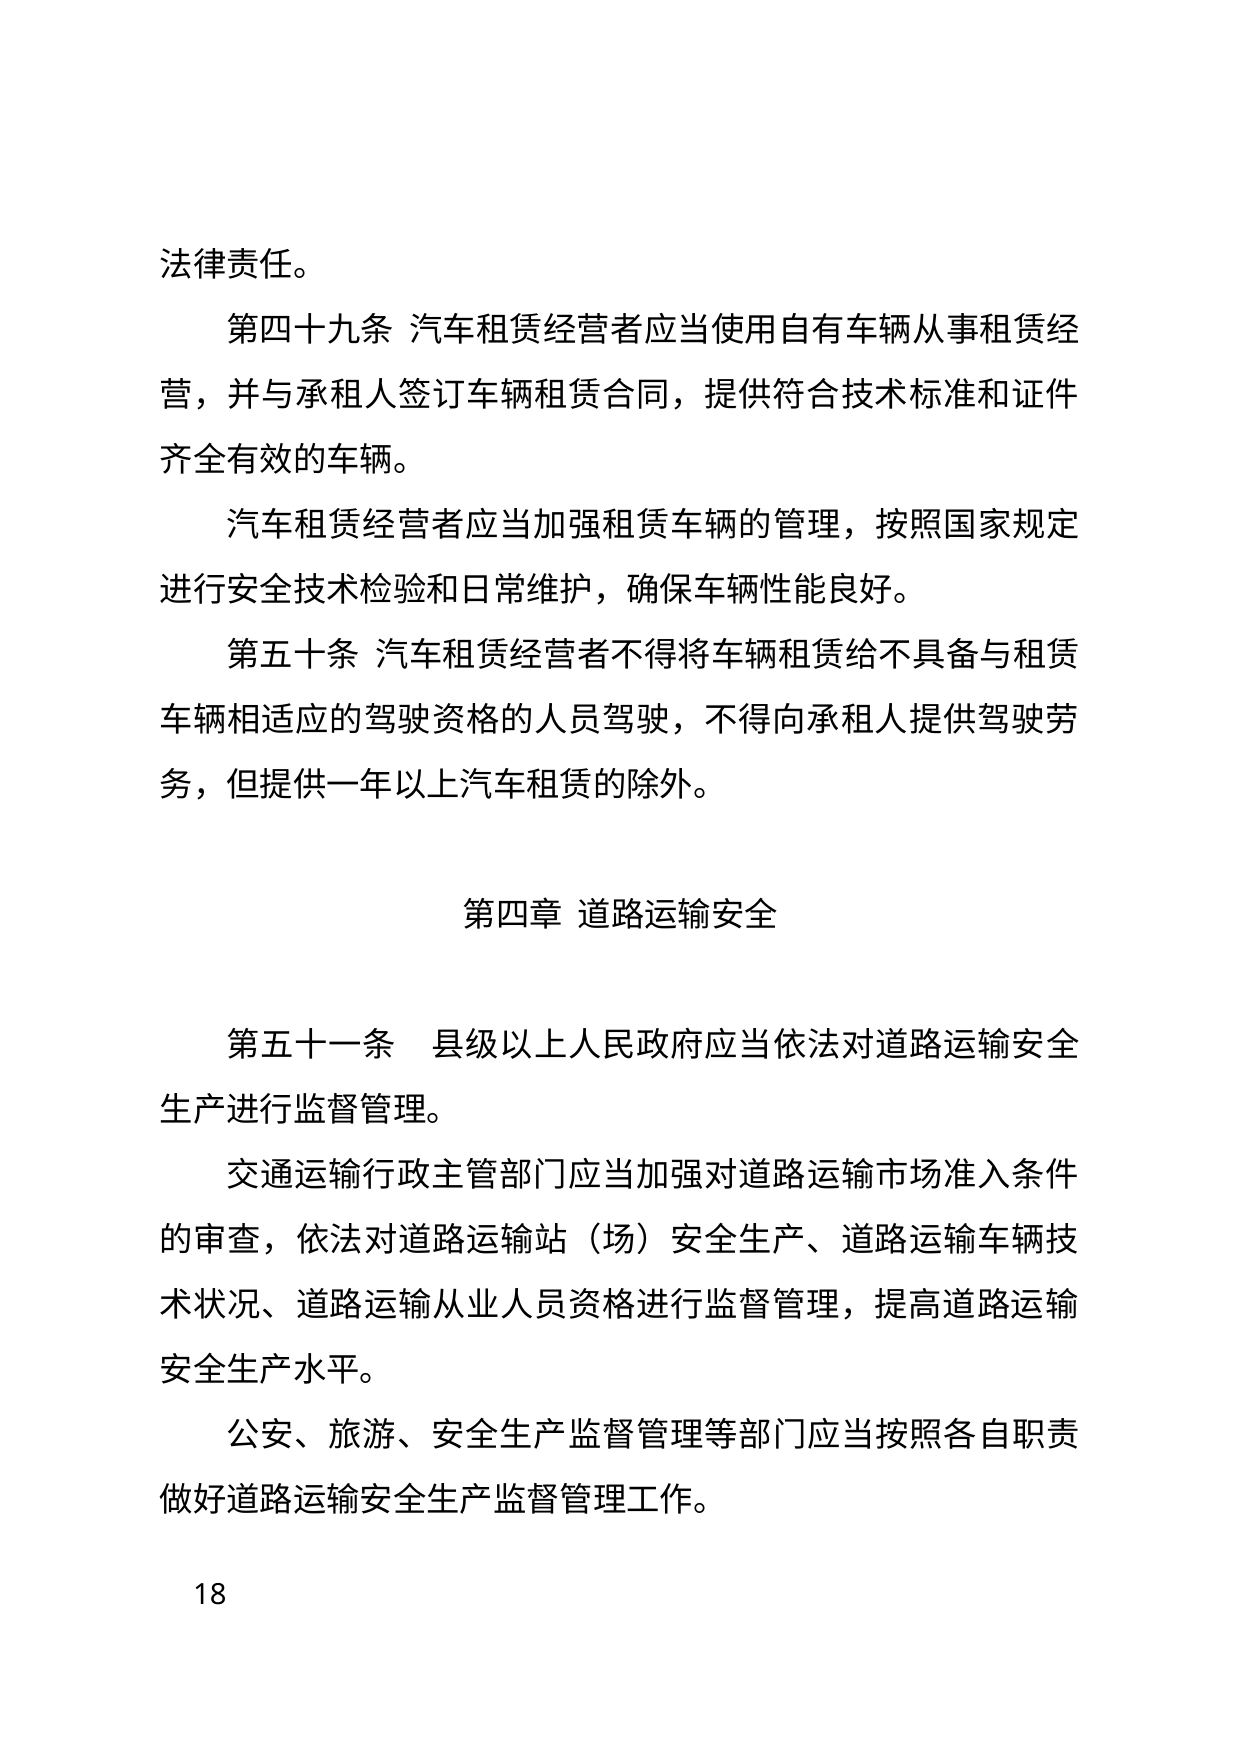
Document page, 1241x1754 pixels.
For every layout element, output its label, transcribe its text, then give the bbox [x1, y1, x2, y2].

text 公安、旅游、安全生产监督管理等部门应当按照各自职责做好道路运输安全生产监督管理工作。 [159, 1399, 1081, 1529]
text 汽车租赁经营者应当加强租赁车辆的管理，按照国家规定进行安全技术检验和日常维护，确保车辆性能良好。 [159, 489, 1081, 619]
text 交通运输行政主管部门应当加强对道路运输市场准入条件的审查，依法对道路运输站（场）安全生产、道路运输车辆技术状况、道路运输从业人员资格进行监督管理，提高道路运输安全生产水平。 [159, 1139, 1081, 1399]
text 第四章 道路运输安全 [159, 879, 1081, 944]
text 第四十九条 汽车租赁经营者应当使用自有车辆从事租赁经营，并与承租人签订车辆租赁合同，提供符合技术标准和证件齐全有效的车辆。 [159, 294, 1081, 489]
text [159, 229, 1081, 294]
text 第五十一条 县级以上人民政府应当依法对道路运输安全生产进行监督管理。 [159, 1009, 1081, 1139]
text 第五十条 汽车租赁经营者不得将车辆租赁给不具备与租赁车辆相适应的驾驶资格的人员驾驶，不得向承租人提供驾驶劳务，但提供一年以上汽车租赁的除外。 [159, 619, 1081, 814]
